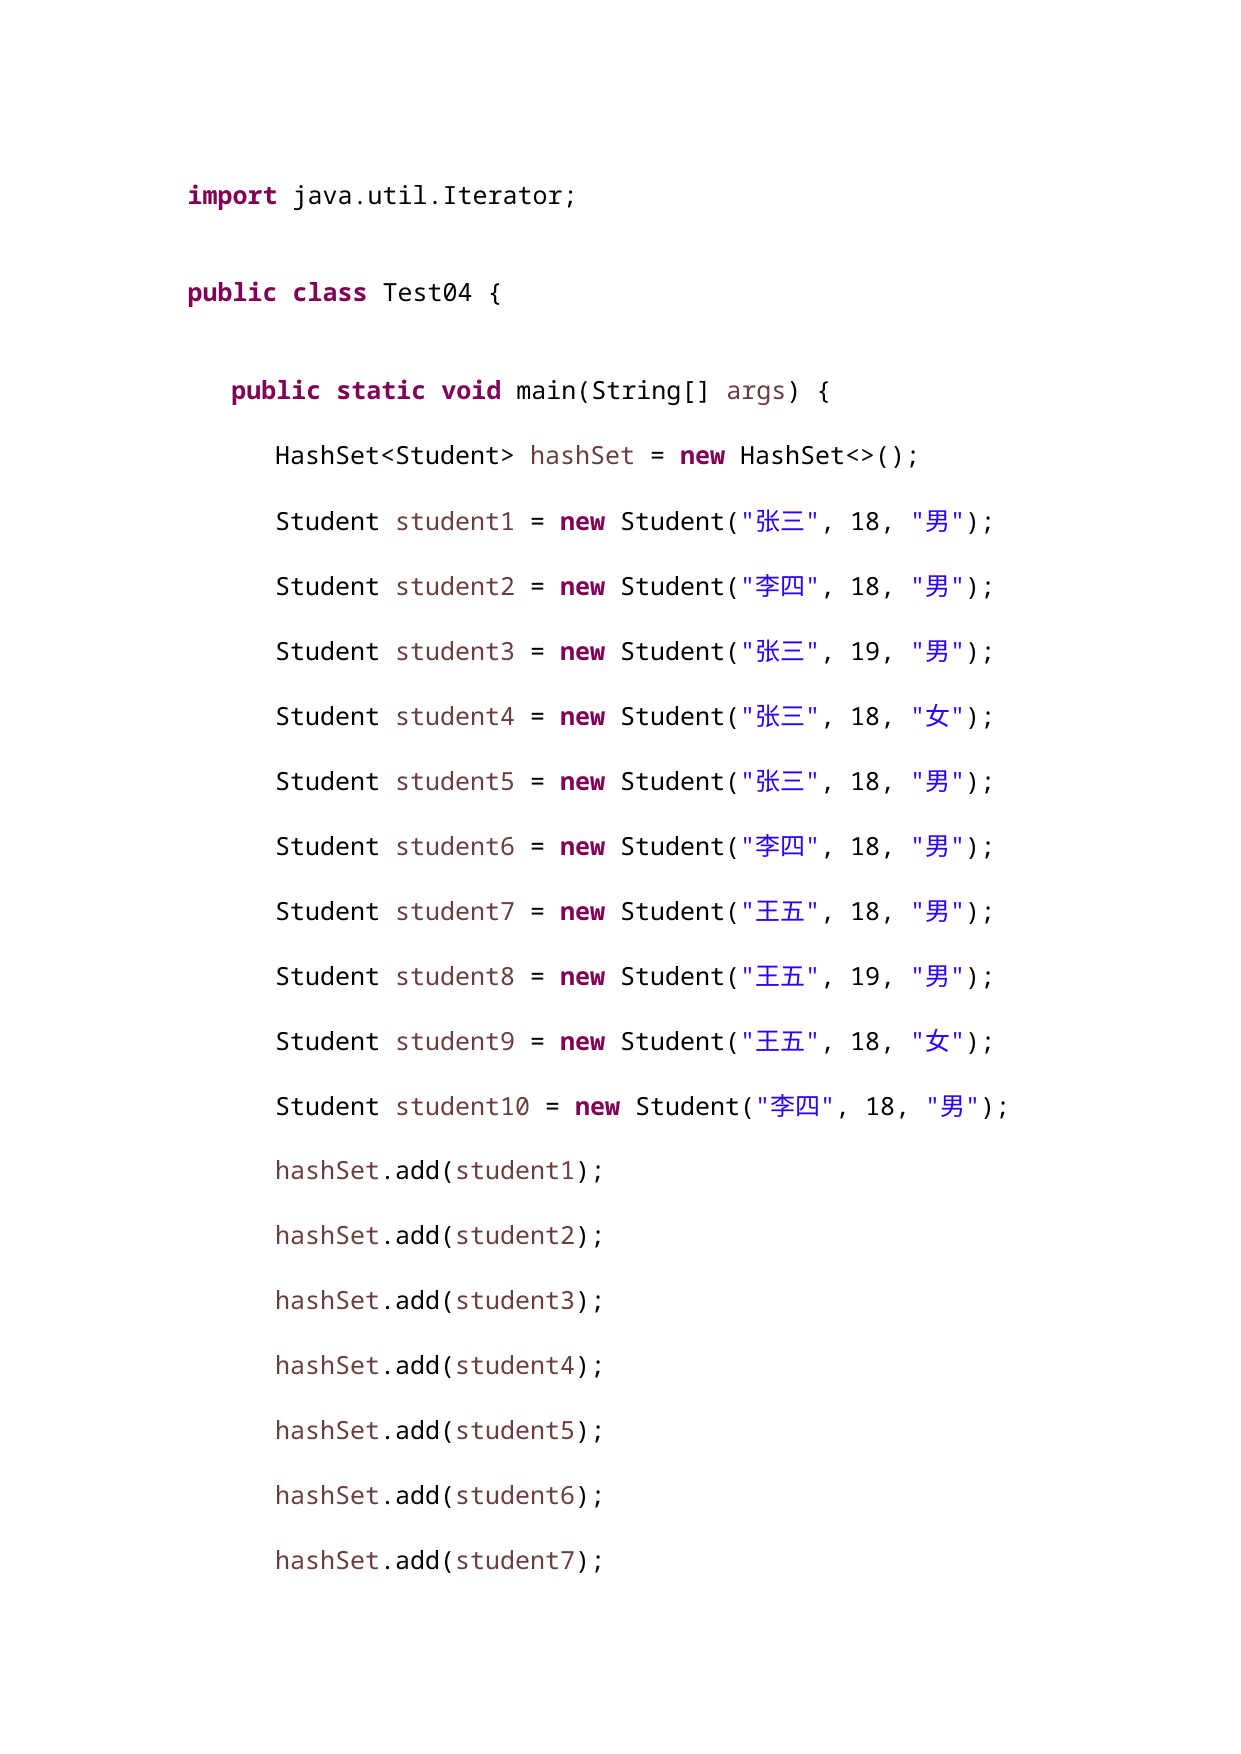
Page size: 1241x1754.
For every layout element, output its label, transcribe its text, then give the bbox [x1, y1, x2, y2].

text Student student4 = new Student("张三", 18, "女"); [187, 682, 1053, 747]
text Student student2 = new Student("李四", 18, "男"); [187, 552, 1053, 617]
text hashSet.add(student2); [187, 1202, 1053, 1267]
text HashSet<Student> hashSet = new HashSet<>(); [187, 422, 1053, 487]
text Student student7 = new Student("王五", 18, "男"); [187, 877, 1053, 942]
text public class Test04 { [187, 259, 1053, 324]
text import java.util.Iterator; [187, 162, 1053, 227]
text hashSet.add(student4); [187, 1332, 1053, 1397]
text hashSet.add(student5); [187, 1397, 1053, 1462]
text Student student6 = new Student("李四", 18, "男"); [187, 812, 1053, 877]
text hashSet.add(student6); [187, 1462, 1053, 1527]
text Student student9 = new Student("王五", 18, "女"); [187, 1007, 1053, 1072]
text public static void main(String[] args) { [187, 357, 1053, 422]
text hashSet.add(student7); [187, 1527, 1053, 1592]
text hashSet.add(student3); [187, 1267, 1053, 1332]
text Student student3 = new Student("张三", 19, "男"); [187, 617, 1053, 682]
text Student student10 = new Student("李四", 18, "男"); [187, 1072, 1053, 1137]
text Student student5 = new Student("张三", 18, "男"); [187, 747, 1053, 812]
text hashSet.add(student1); [187, 1137, 1053, 1202]
text Student student1 = new Student("张三", 18, "男"); [187, 487, 1053, 552]
text Student student8 = new Student("王五", 19, "男"); [187, 942, 1053, 1007]
